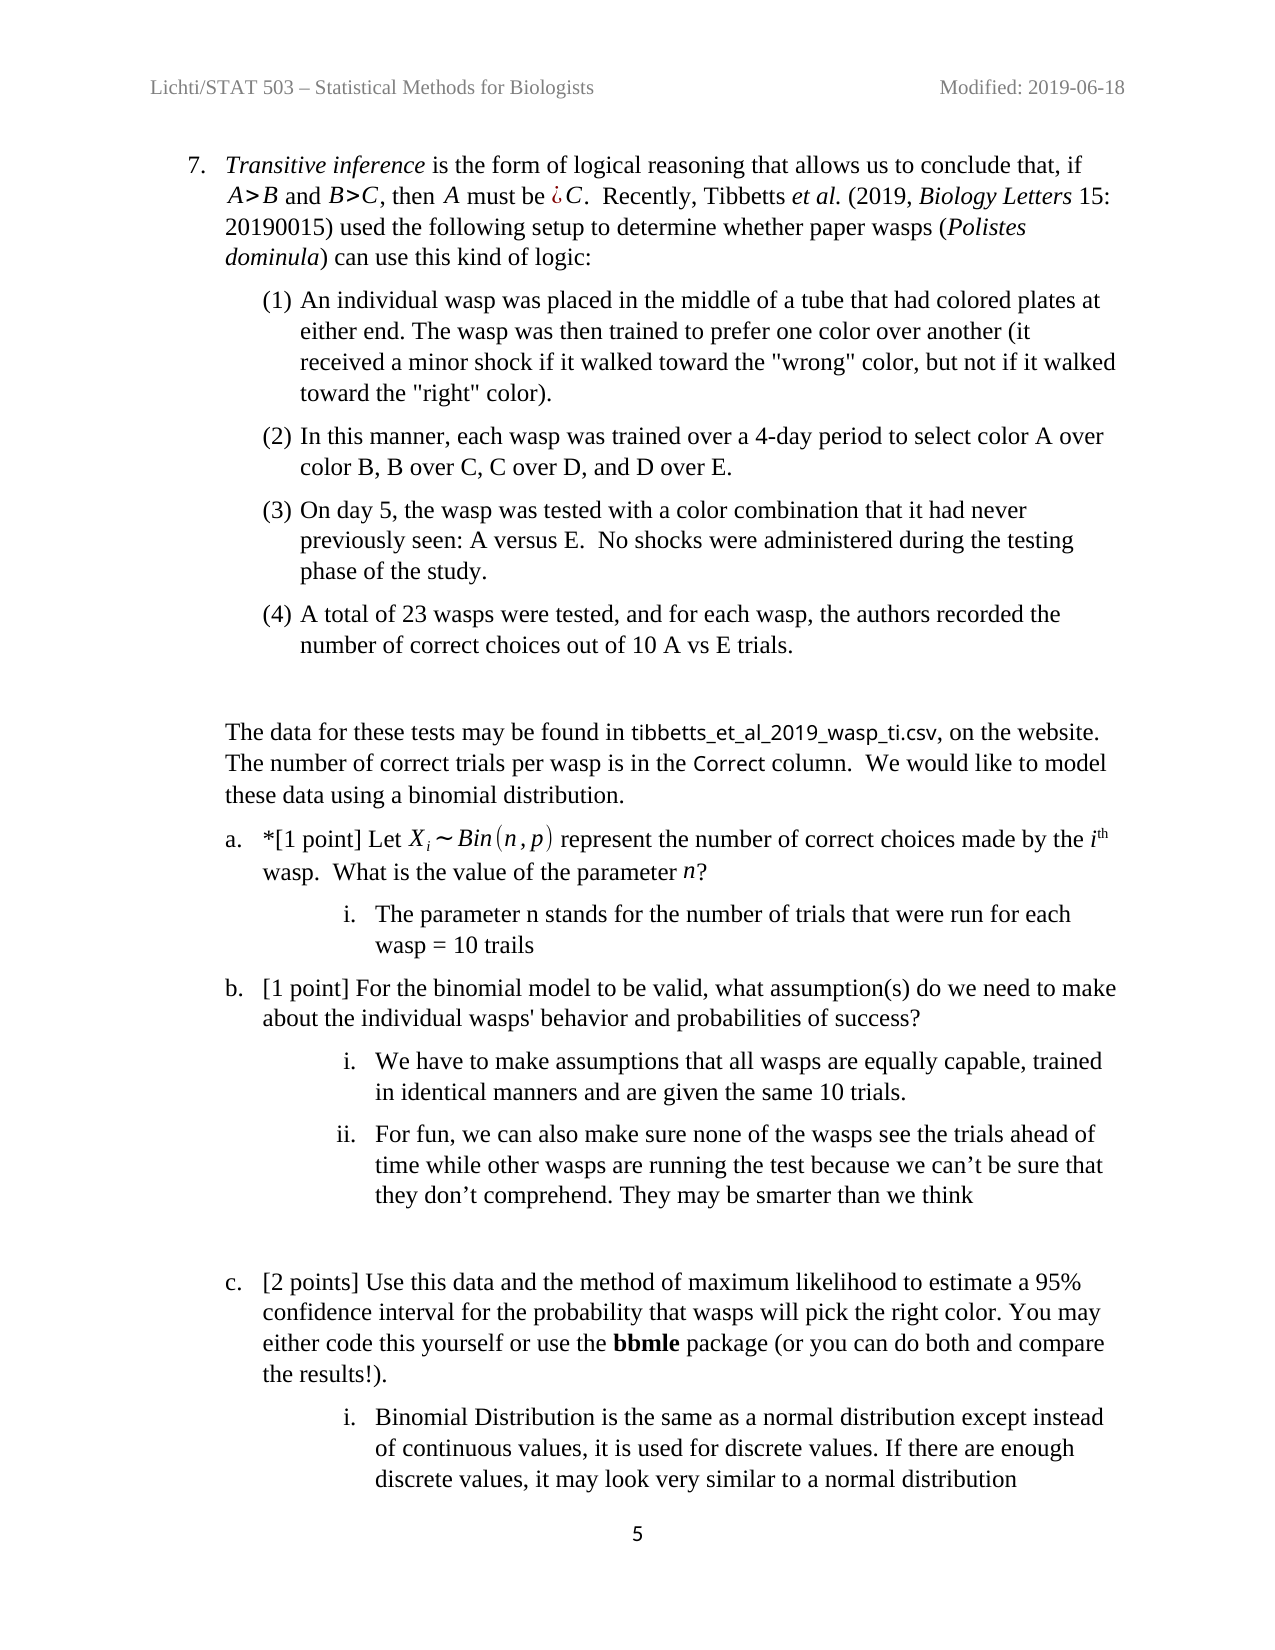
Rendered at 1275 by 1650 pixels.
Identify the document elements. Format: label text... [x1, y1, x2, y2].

list *[1 point] Let represent the number of correct choices made by the ith wasp. What is the value of the parameter ? [225, 823, 1125, 885]
list For fun, we can also make sure none of the wasps see the trials ahead of time while other wasps are running the test because we can’t be sure that they don’t comprehend. They may be smarter than we think [356, 1119, 1125, 1209]
list The parameter n stands for the number of trials that were run for each wasp = 10 trails [356, 899, 1125, 959]
list On day 5, the wasp was tested with a color combination that it had never previously seen: A versus E. No shocks were administered during the testing phase of the study. [262, 495, 1125, 585]
list We have to make assumptions that all wasps are equally capable, trained in identical manners and are given the same 10 trials. [356, 1046, 1125, 1105]
list In this manner, each wasp was trained over a 4-day period to select color A over color B, B over C, C over D, and D over E. [262, 421, 1125, 480]
list A total of 23 wasps were tested, and for each wasp, the authors recorded the number of correct choices out of 10 A vs E trials. [262, 599, 1125, 659]
list Transitive inference is the form of logical reasoning that allows us to conclude that, if and , then must be . Recently, Tibbetts et al. (2019, Biology Letters 15: 20190015) used the following setup to determine whether paper wasps (Polistes dominula) can use this kind of logic: [187, 150, 1125, 271]
list [2 points] Use this data and the method of maximum likelihood to estimate a 95% confidence interval for the probability that wasps will pick the right color. You may either code this yourself or use the bbmle package (or you can do both and compare the results!). [225, 1267, 1125, 1388]
list Binomial Distribution is the same as a normal distribution except instead of continuous values, it is used for discrete values. If there are enough discrete values, it may look very similar to a normal distribution [356, 1402, 1125, 1492]
list The data for these tests may be found in tibbetts_et_al_2019_wasp_ti.csv, on the website. The number of correct trials per wasp is in the Correct column. We would like to model these data using a binomial distribution. [225, 717, 1125, 808]
list [1 point] For the binomial model to be valid, what assumption(s) do we need to make about the individual wasps' behavior and probabilities of success? [225, 973, 1125, 1032]
list An individual wasp was placed in the middle of a tube that had colored plates at either end. The wasp was then trained to prefer one color over another (it received a minor shock if it walked toward the "wrong" color, but not if it walked toward the "right" color). [262, 286, 1125, 406]
